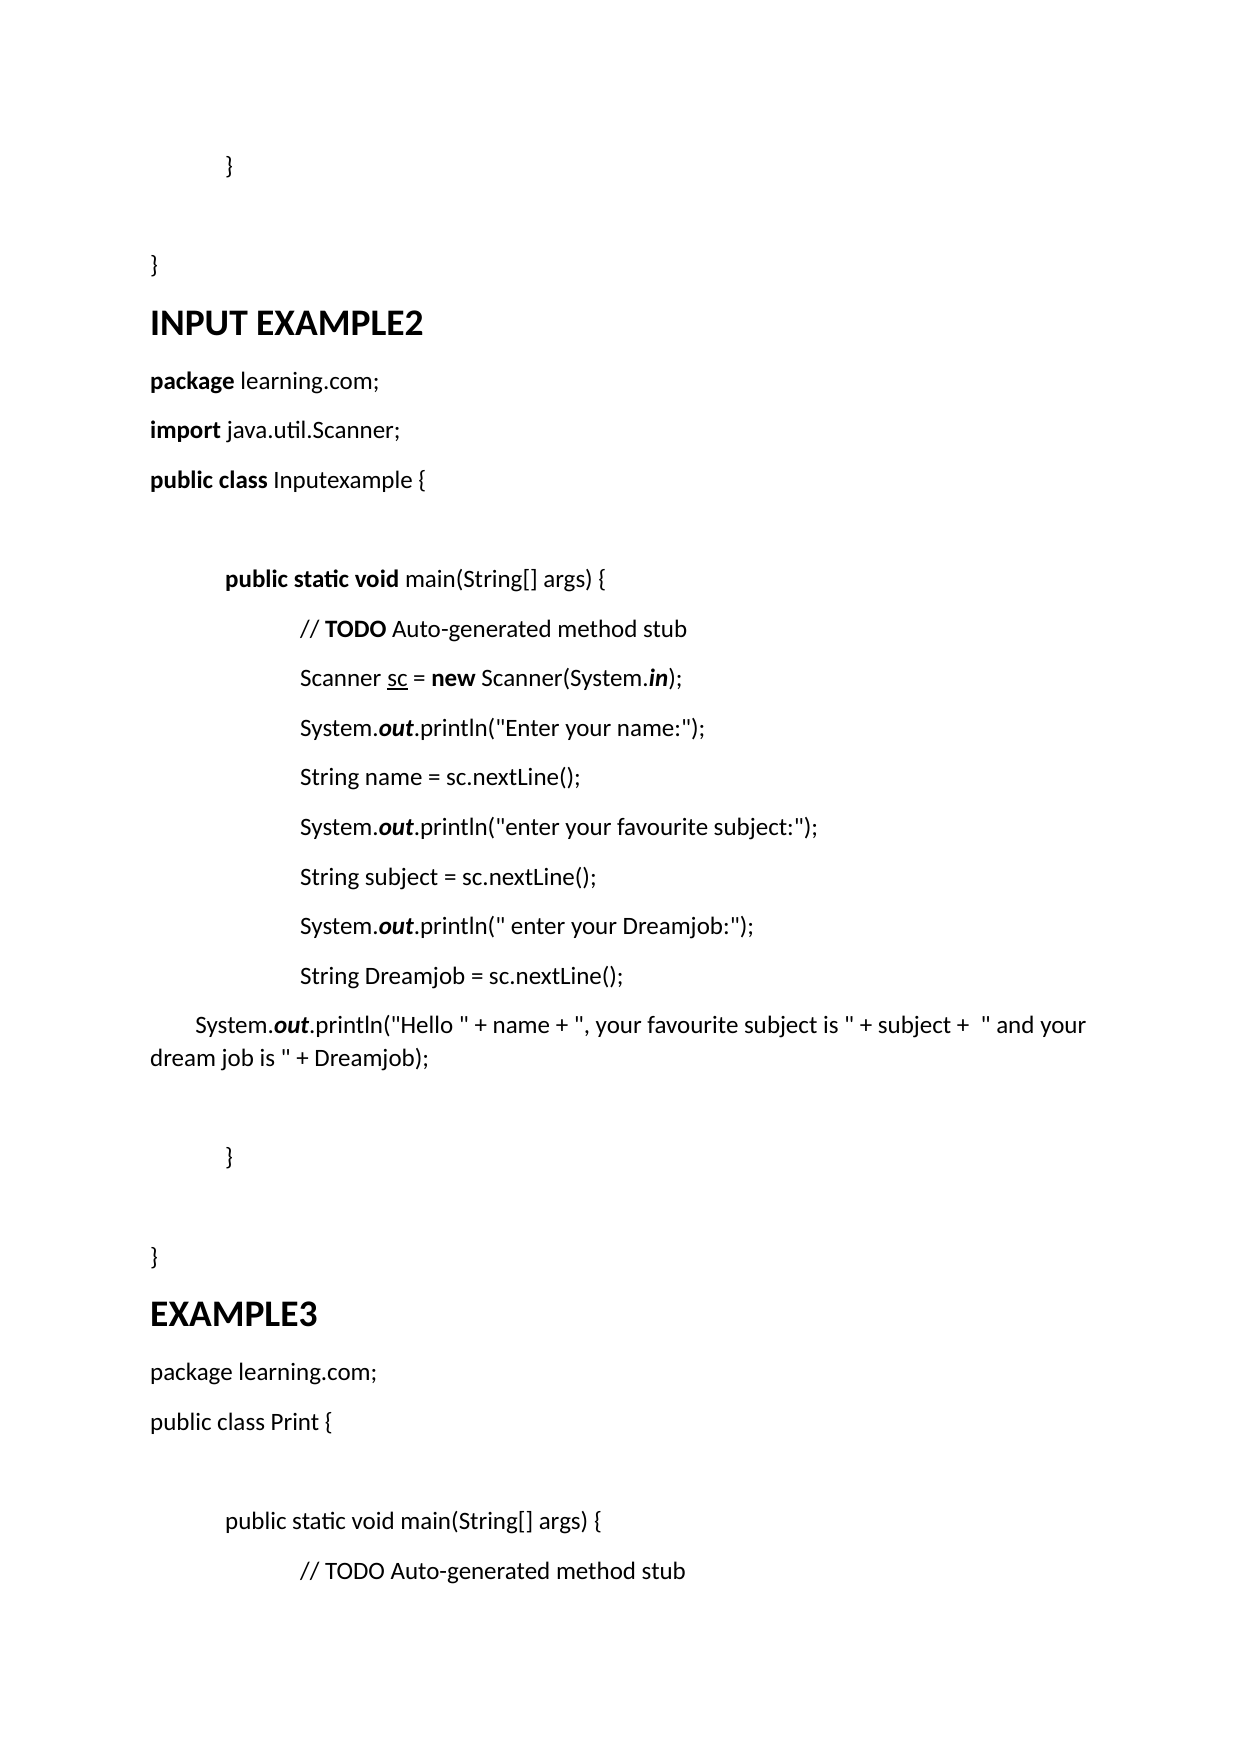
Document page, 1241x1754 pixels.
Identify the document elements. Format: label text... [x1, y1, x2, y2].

text String subject = sc.nextLine(); [150, 861, 1090, 891]
text System.out.println("Enter your name:"); [150, 712, 1090, 742]
text } [150, 1142, 1090, 1172]
text String Dreamjob = sc.nextLine(); [150, 960, 1090, 990]
text package learning.com; [150, 365, 1090, 395]
text EXAMPLE3 [150, 1290, 1090, 1336]
text INPUT EXAMPLE2 [150, 299, 1090, 344]
text } [150, 150, 1090, 181]
text System.out.println("Hello " + name + ", your favourite subject is " + subject + " and your dream job is " + Dreamjob); [150, 1009, 1090, 1073]
text System.out.println(" enter your Dreamjob:"); [150, 910, 1090, 941]
text import java.util.Scanner; [150, 414, 1090, 445]
text package learning.com; [150, 1356, 1090, 1387]
text } [150, 249, 1090, 280]
text public static void main(String[] args) { [150, 1505, 1090, 1536]
text public class Print { [150, 1406, 1090, 1437]
text // TODO Auto-generated method stub [150, 1555, 1090, 1585]
text Scanner sc = new Scanner(System.in); [150, 662, 1090, 693]
text String name = sc.nextLine(); [150, 762, 1090, 792]
text System.out.println("enter your favourite subject:"); [150, 811, 1090, 842]
text public class Inputexample { [150, 464, 1090, 494]
text // TODO Auto-generated method stub [150, 613, 1090, 643]
text } [150, 1241, 1090, 1271]
text public static void main(String[] args) { [150, 563, 1090, 594]
